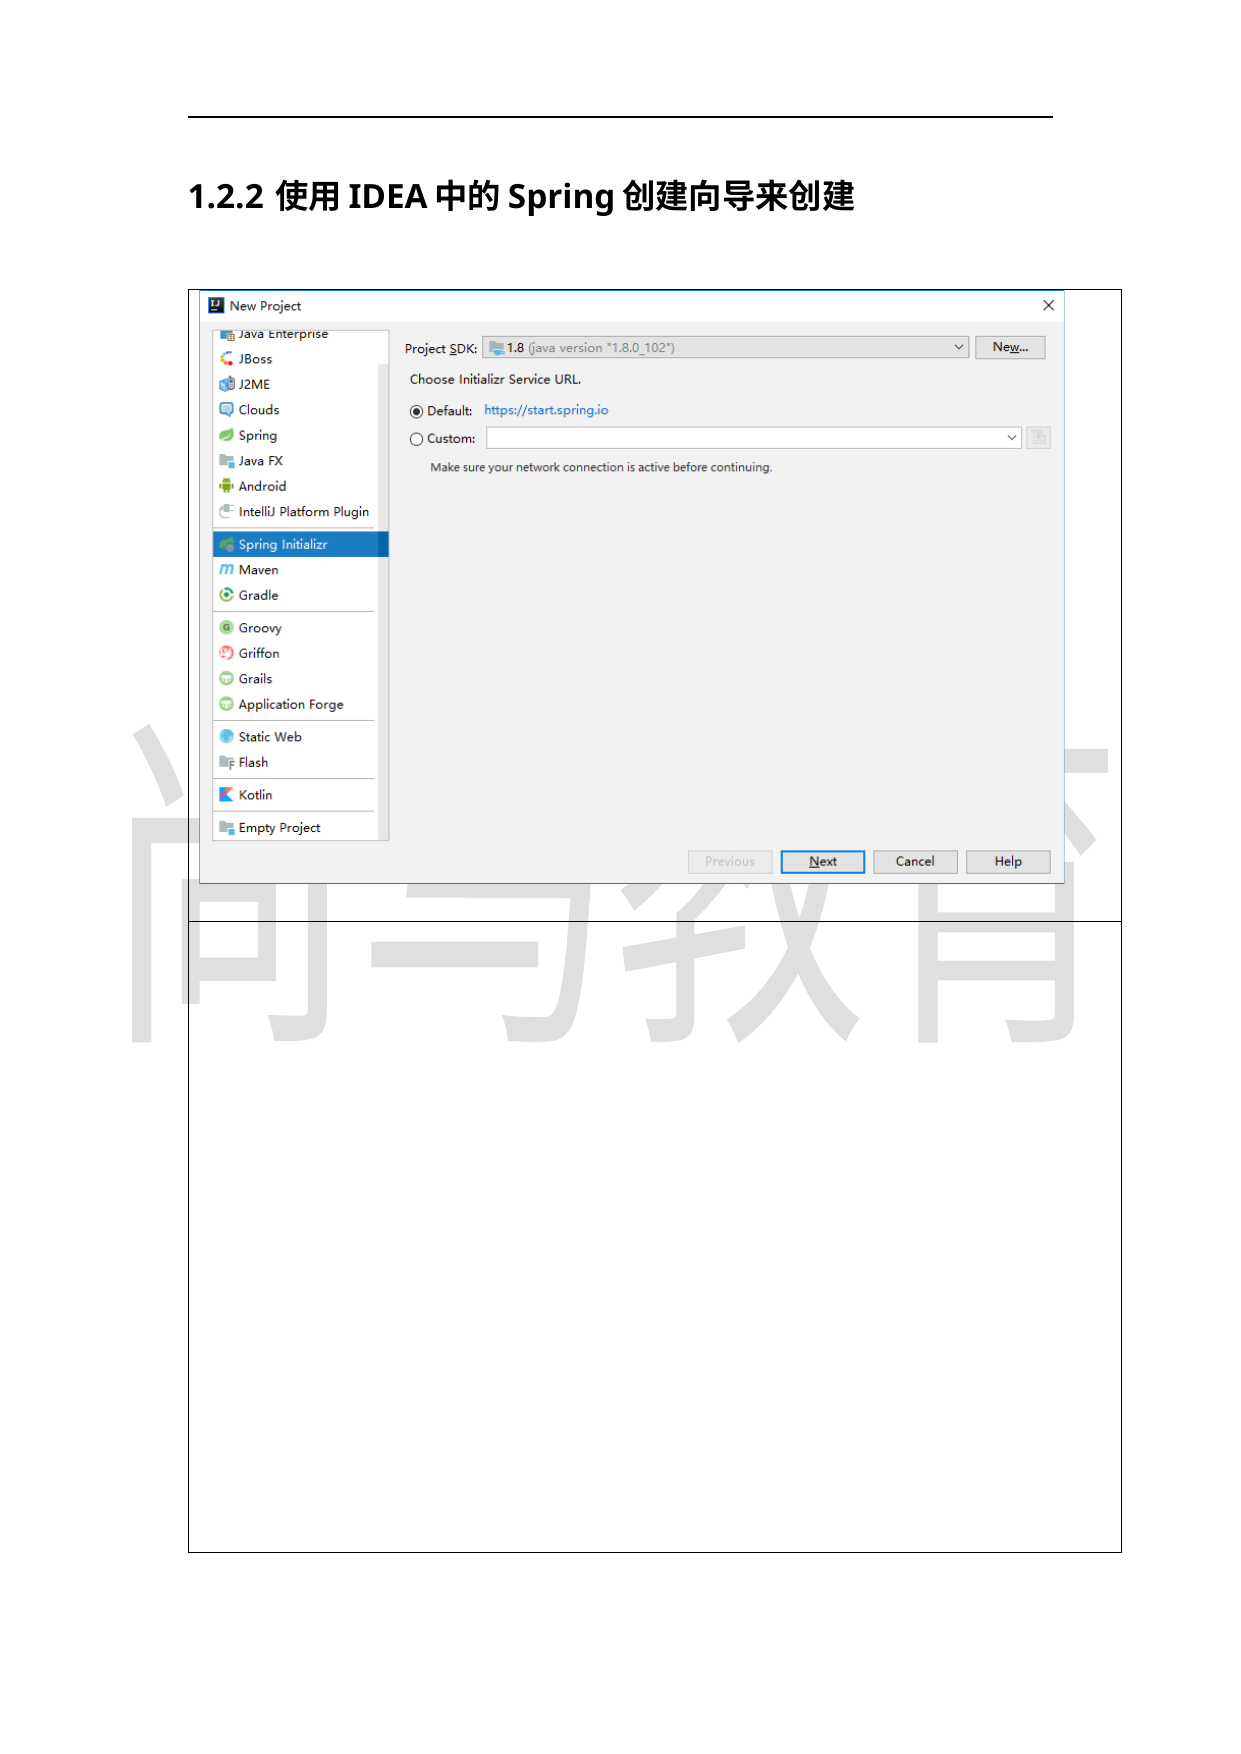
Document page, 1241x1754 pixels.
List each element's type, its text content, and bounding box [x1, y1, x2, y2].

picture [199, 290, 1065, 884]
table_cell [189, 922, 1121, 1552]
subtitle 使用IDEA中的Spring创建向导来创建 [187, 162, 1053, 227]
table_header [189, 290, 1121, 921]
